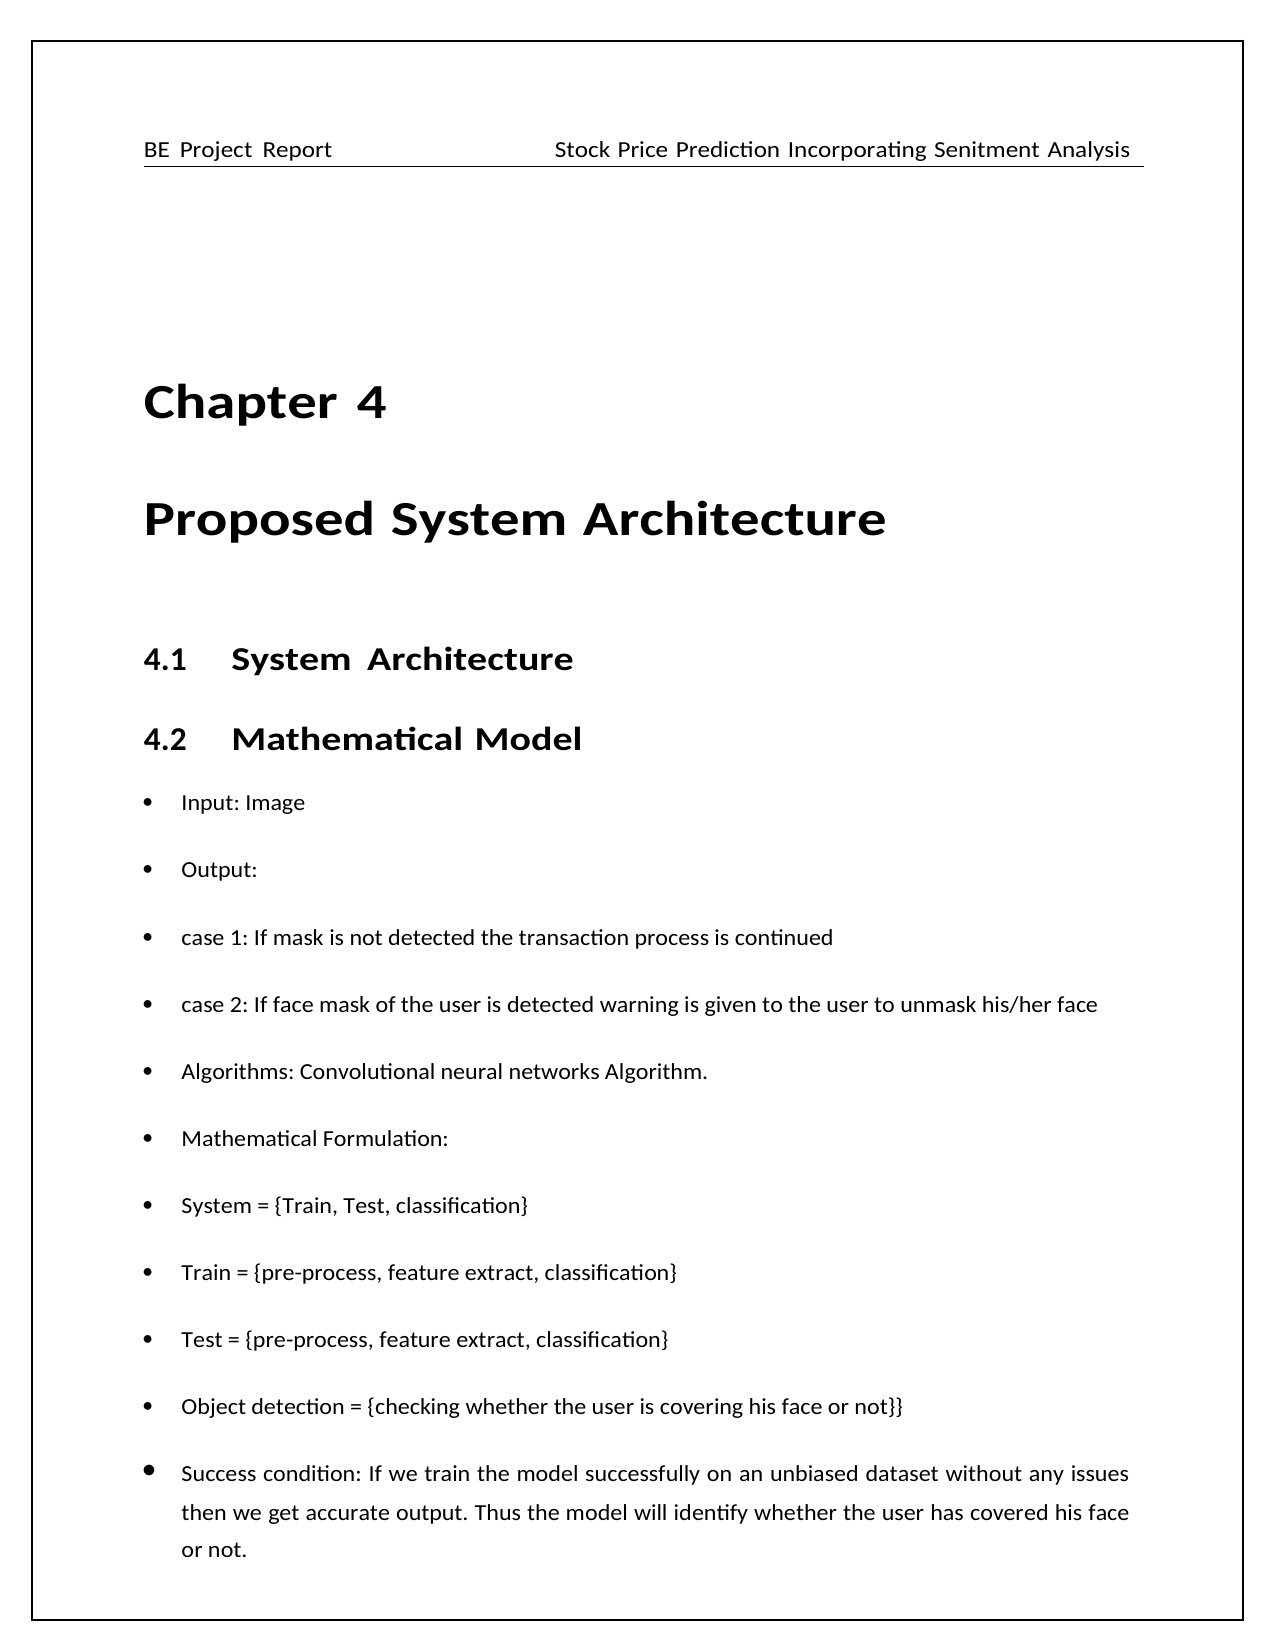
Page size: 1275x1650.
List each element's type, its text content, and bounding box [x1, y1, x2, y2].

list System = {Train, Test, classification} [144, 1191, 1131, 1219]
list Mathematical Formulation: [144, 1124, 1131, 1152]
subtitle System Architecture [144, 638, 1144, 679]
list Algorithms: Convolutional neural networks Algorithm. [144, 1057, 1131, 1085]
list Object detection = {checking whether the user is covering his face or not}} [144, 1392, 1131, 1420]
subtitle Mathematical Model [144, 718, 1144, 759]
text Proposed System Architecture [144, 488, 1144, 548]
list Train = {pre-process, feature extract, classification} [144, 1258, 1131, 1286]
text BE Project Report Stock Price Prediction Incorporating Senitment Analysis [144, 136, 1144, 166]
list Success condition: If we train the model successfully on an unbiased dataset without any issues then we get accurate output. Thus the model will identify whether the user has covered his face or not. [144, 1459, 1131, 1563]
text Chapter 4 [144, 371, 1144, 431]
list Input: Image [144, 788, 1131, 817]
list Test = {pre-process, feature extract, classification} [144, 1325, 1131, 1353]
list case 1: If mask is not detected the transaction process is continued [144, 923, 1131, 951]
list Output: [144, 856, 1131, 884]
list case 2: If face mask of the user is detected warning is given to the user to unmask his/her face [144, 990, 1131, 1018]
